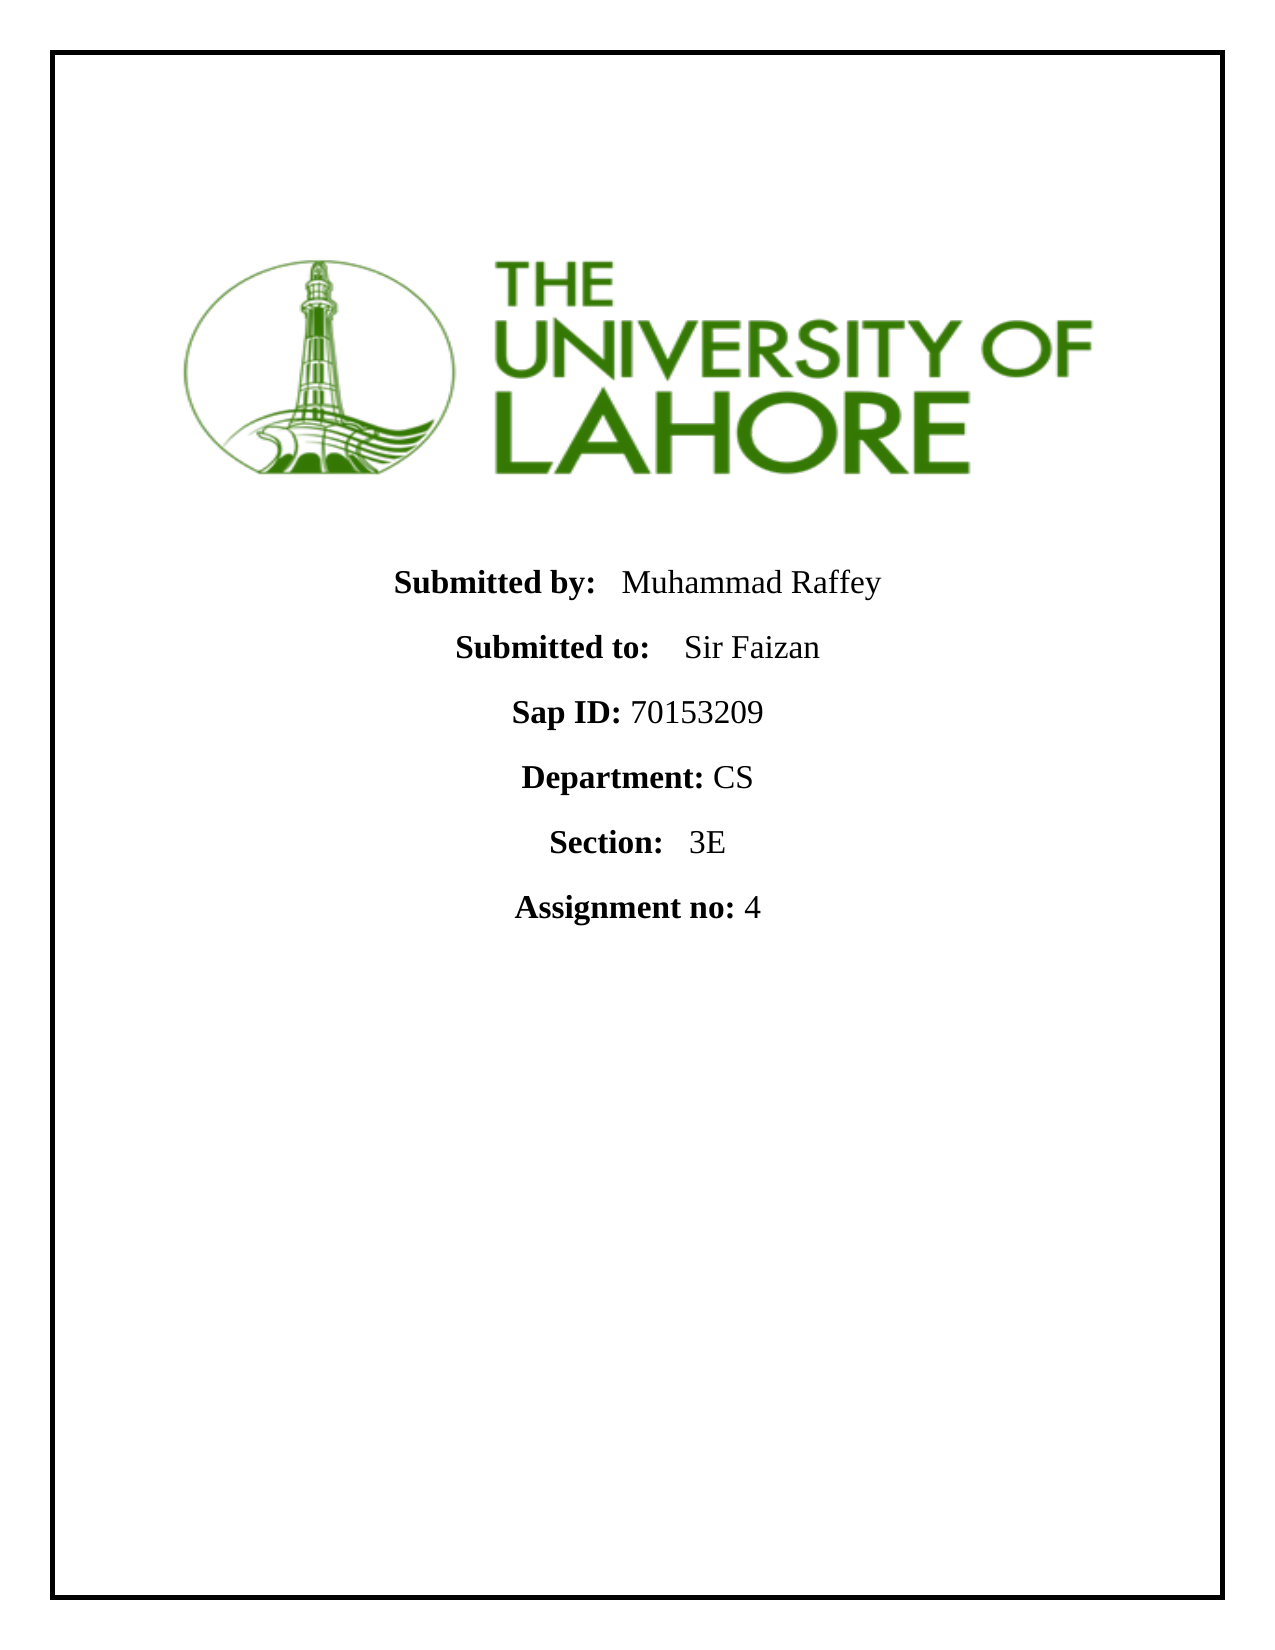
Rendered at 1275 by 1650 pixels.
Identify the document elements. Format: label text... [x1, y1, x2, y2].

picture [151, 213, 1127, 505]
text Submitted by: Muhammad Raffey [150, 563, 1125, 601]
text Section: 3E [150, 822, 1125, 861]
text Assignment no: 4 [150, 887, 1125, 926]
text Sap ID: 70153209 [150, 692, 1125, 731]
text Submitted to: Sir Faizan [150, 628, 1125, 666]
text Department: CS [150, 757, 1125, 796]
